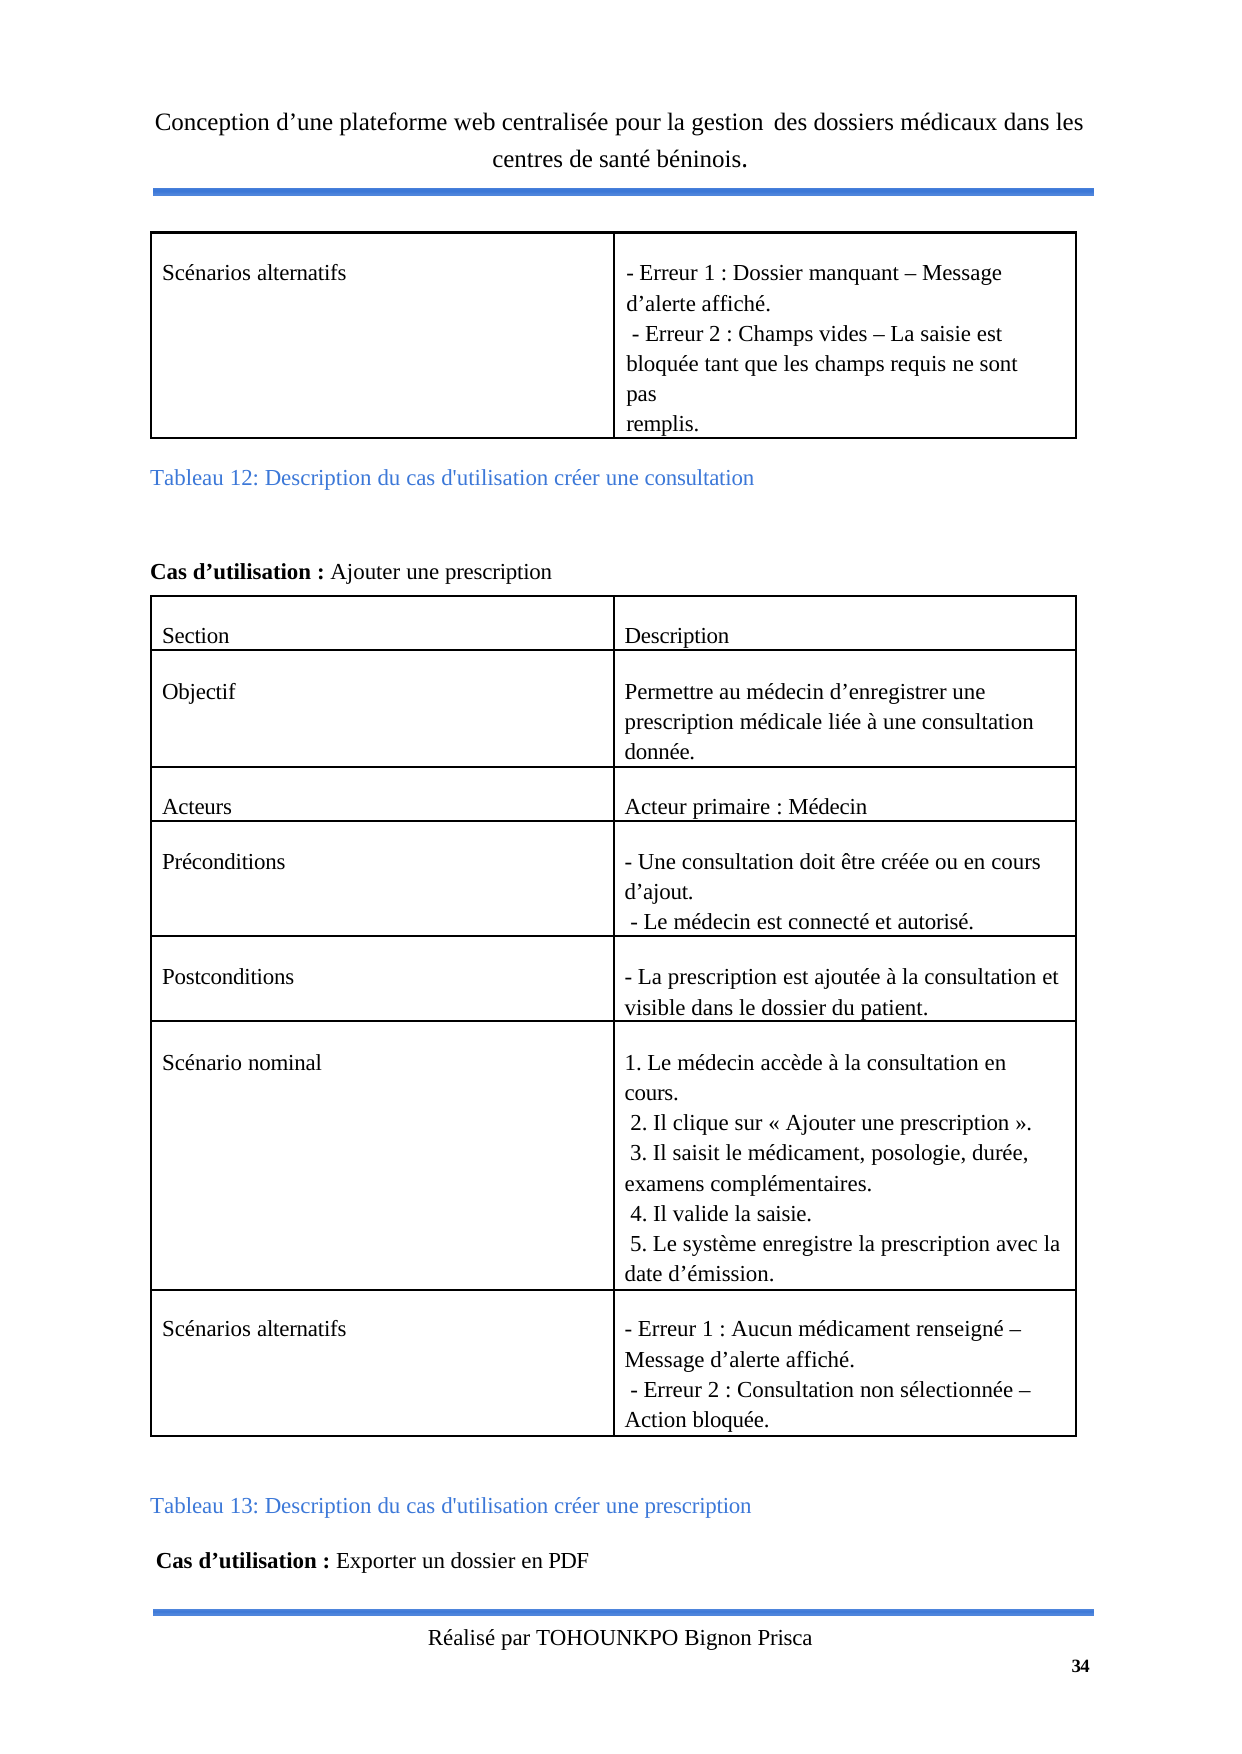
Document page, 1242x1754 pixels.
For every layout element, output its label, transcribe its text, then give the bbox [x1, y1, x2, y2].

table_header Description [615, 597, 1075, 649]
picture [153, 188, 1094, 196]
table_cell Préconditions [152, 822, 613, 935]
table_header Section [152, 597, 613, 649]
text Cas d’utilisation : Exporter un dossier en PDF [156, 1547, 1183, 1573]
table_cell Postconditions [152, 937, 613, 1020]
table_cell Permettre au médecin d’enregistrer une prescription médicale liée à une consultation donnée. [615, 651, 1075, 766]
text Tableau 13: Description du cas d'utilisation créer une prescription [150, 1492, 1183, 1518]
table_cell Objectif [152, 651, 613, 766]
table_cell Acteurs [152, 768, 613, 820]
table_header Erreur 1 : Dossier manquant – Message d’alerte affiché. Erreur 2 : Champs vides – La saisie est bloquée tant que les champs requis ne sont pas remplis. [615, 234, 1075, 437]
text Tableau 12: Description du cas d'utilisation créer une consultation [150, 464, 1183, 490]
table_cell - La prescription est ajoutée à la consultation et visible dans le dossier du patient. [615, 937, 1075, 1020]
table_cell Une consultation doit être créée ou en cours d’ajout. Le médecin est connecté et autorisé. [615, 822, 1075, 935]
picture [153, 1609, 1094, 1616]
table_cell Scénario nominal [152, 1022, 613, 1289]
table_cell Erreur 1 : Aucun médicament renseigné – Message d’alerte affiché. Erreur 2 : Consultation non sélectionnée – Action bloquée. [615, 1291, 1075, 1434]
table_cell Acteur primaire : Médecin [615, 768, 1075, 820]
text Cas d’utilisation : Ajouter une prescription [150, 558, 1183, 584]
table_cell Le médecin accède à la consultation en cours. Il clique sur « Ajouter une prescription ». Il saisit le médicament, posologie, durée, examens complémentaires. Il valide la saisie. Le système enregistre la prescription avec la date d’émission. [615, 1022, 1075, 1289]
table_header Scénarios alternatifs [152, 234, 613, 437]
table_cell Scénarios alternatifs [152, 1291, 613, 1434]
